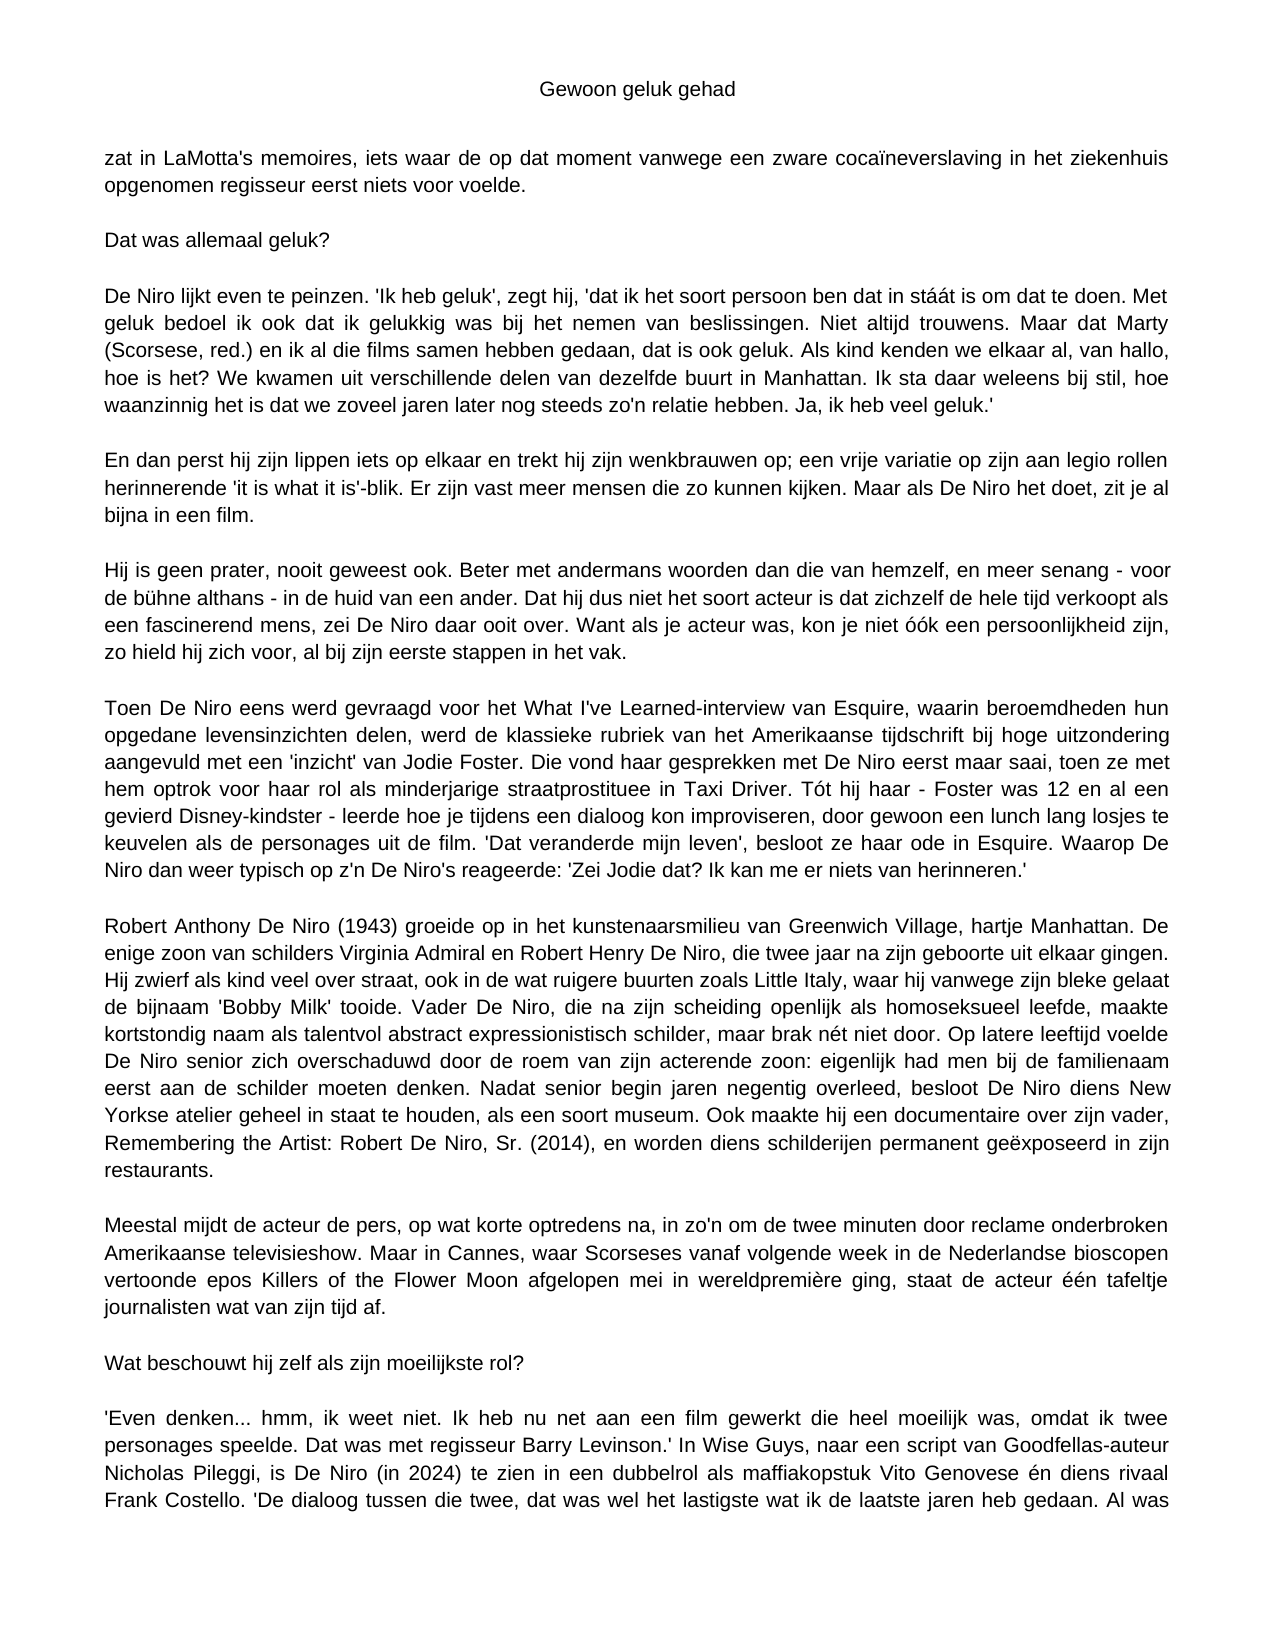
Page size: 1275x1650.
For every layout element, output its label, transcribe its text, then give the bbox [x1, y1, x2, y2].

text Dat was allemaal geluk? [104, 225, 1171, 252]
text De Niro lijkt even te peinzen. 'Ik heb geluk', zegt hij, 'dat ik het soort persoon ben dat in stáát is om dat te doen. Met geluk bedoel ik ook dat ik gelukkig was bij het nemen van beslissingen. Niet altijd trouwens. Maar dat Marty (Scorsese, red.) en ik al die films samen hebben gedaan, dat is ook geluk. Als kind kenden we elkaar al, van hallo, hoe is het? We kwamen uit verschillende delen van dezelfde buurt in Manhattan. Ik sta daar weleens bij stil, hoe waanzinnig het is dat we zoveel jaren later nog steeds zo'n relatie hebben. Ja, ik heb veel geluk.' [104, 281, 1171, 416]
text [104, 1403, 1171, 1511]
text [104, 142, 1171, 196]
text Robert Anthony De Niro (1943) groeide op in het kunstenaarsmilieu van Greenwich Village, hartje Manhattan. De enige zoon van schilders Virginia Admiral en Robert Henry De Niro, die twee jaar na zijn geboorte uit elkaar gingen. Hij zwierf als kind veel over straat, ook in de wat ruigere buurten zoals Little Italy, waar hij vanwege zijn bleke gelaat de bijnaam 'Bobby Milk' tooide. Vader De Niro, die na zijn scheiding openlijk als homoseksueel leefde, maakte kortstondig naam als talentvol abstract expressionistisch schilder, maar brak nét niet door. Op latere leeftijd voelde De Niro senior zich overschaduwd door de roem van zijn acterende zoon: eigenlijk had men bij de familienaam eerst aan de schilder moeten denken. Nadat senior begin jaren negentig overleed, besloot De Niro diens New Yorkse atelier geheel in staat te houden, als een soort museum. Ook maakte hij een documentaire over zijn vader, Remembering the Artist: Robert De Niro, Sr. (2014), en worden diens schilderijen permanent geëxposeerd in zijn restaurants. [104, 911, 1171, 1181]
text En dan perst hij zijn lippen iets op elkaar en trekt hij zijn wenkbrauwen op; een vrije variatie op zijn aan legio rollen herinnerende 'it is what it is'-blik. Er zijn vast meer mensen die zo kunnen kijken. Maar als De Niro het doet, zit je al bijna in een film. [104, 445, 1171, 526]
text Wat beschouwt hij zelf als zijn moeilijkste rol? [104, 1347, 1171, 1374]
text Hij is geen prater, nooit geweest ook. Beter met andermans woorden dan die van hemzelf, en meer senang - voor de bühne althans - in de huid van een ander. Dat hij dus niet het soort acteur is dat zichzelf de hele tijd verkoopt als een fascinerend mens, zei De Niro daar ooit over. Want als je acteur was, kon je niet óók een persoonlijkheid zijn, zo hield hij zich voor, al bij zijn eerste stappen in het vak. [104, 555, 1171, 663]
text Meestal mijdt de acteur de pers, op wat korte optredens na, in zo'n om de twee minuten door reclame onderbroken Amerikaanse televisieshow. Maar in Cannes, waar Scorseses vanaf volgende week in de Nederlandse bioscopen vertoonde epos Killers of the Flower Moon afgelopen mei in wereldpremière ging, staat de acteur één tafeltje journalisten wat van zijn tijd af. [104, 1210, 1171, 1318]
text Toen De Niro eens werd gevraagd voor het What I've Learned-interview van Esquire, waarin beroemdheden hun opgedane levensinzichten delen, werd de klassieke rubriek van het Amerikaanse tijdschrift bij hoge uitzondering aangevuld met een 'inzicht' van Jodie Foster. Die vond haar gesprekken met De Niro eerst maar saai, toen ze met hem optrok voor haar rol als minderjarige straatprostituee in Taxi Driver. Tót hij haar - Foster was 12 en al een gevierd Disney-kindster - leerde hoe je tijdens een dialoog kon improviseren, door gewoon een lunch lang losjes te keuvelen als de personages uit de film. 'Dat veranderde mijn leven', besloot ze haar ode in Esquire. Waarop De Niro dan weer typisch op z'n De Niro's reageerde: 'Zei Jodie dat? Ik kan me er niets van herinneren.' [104, 692, 1171, 882]
